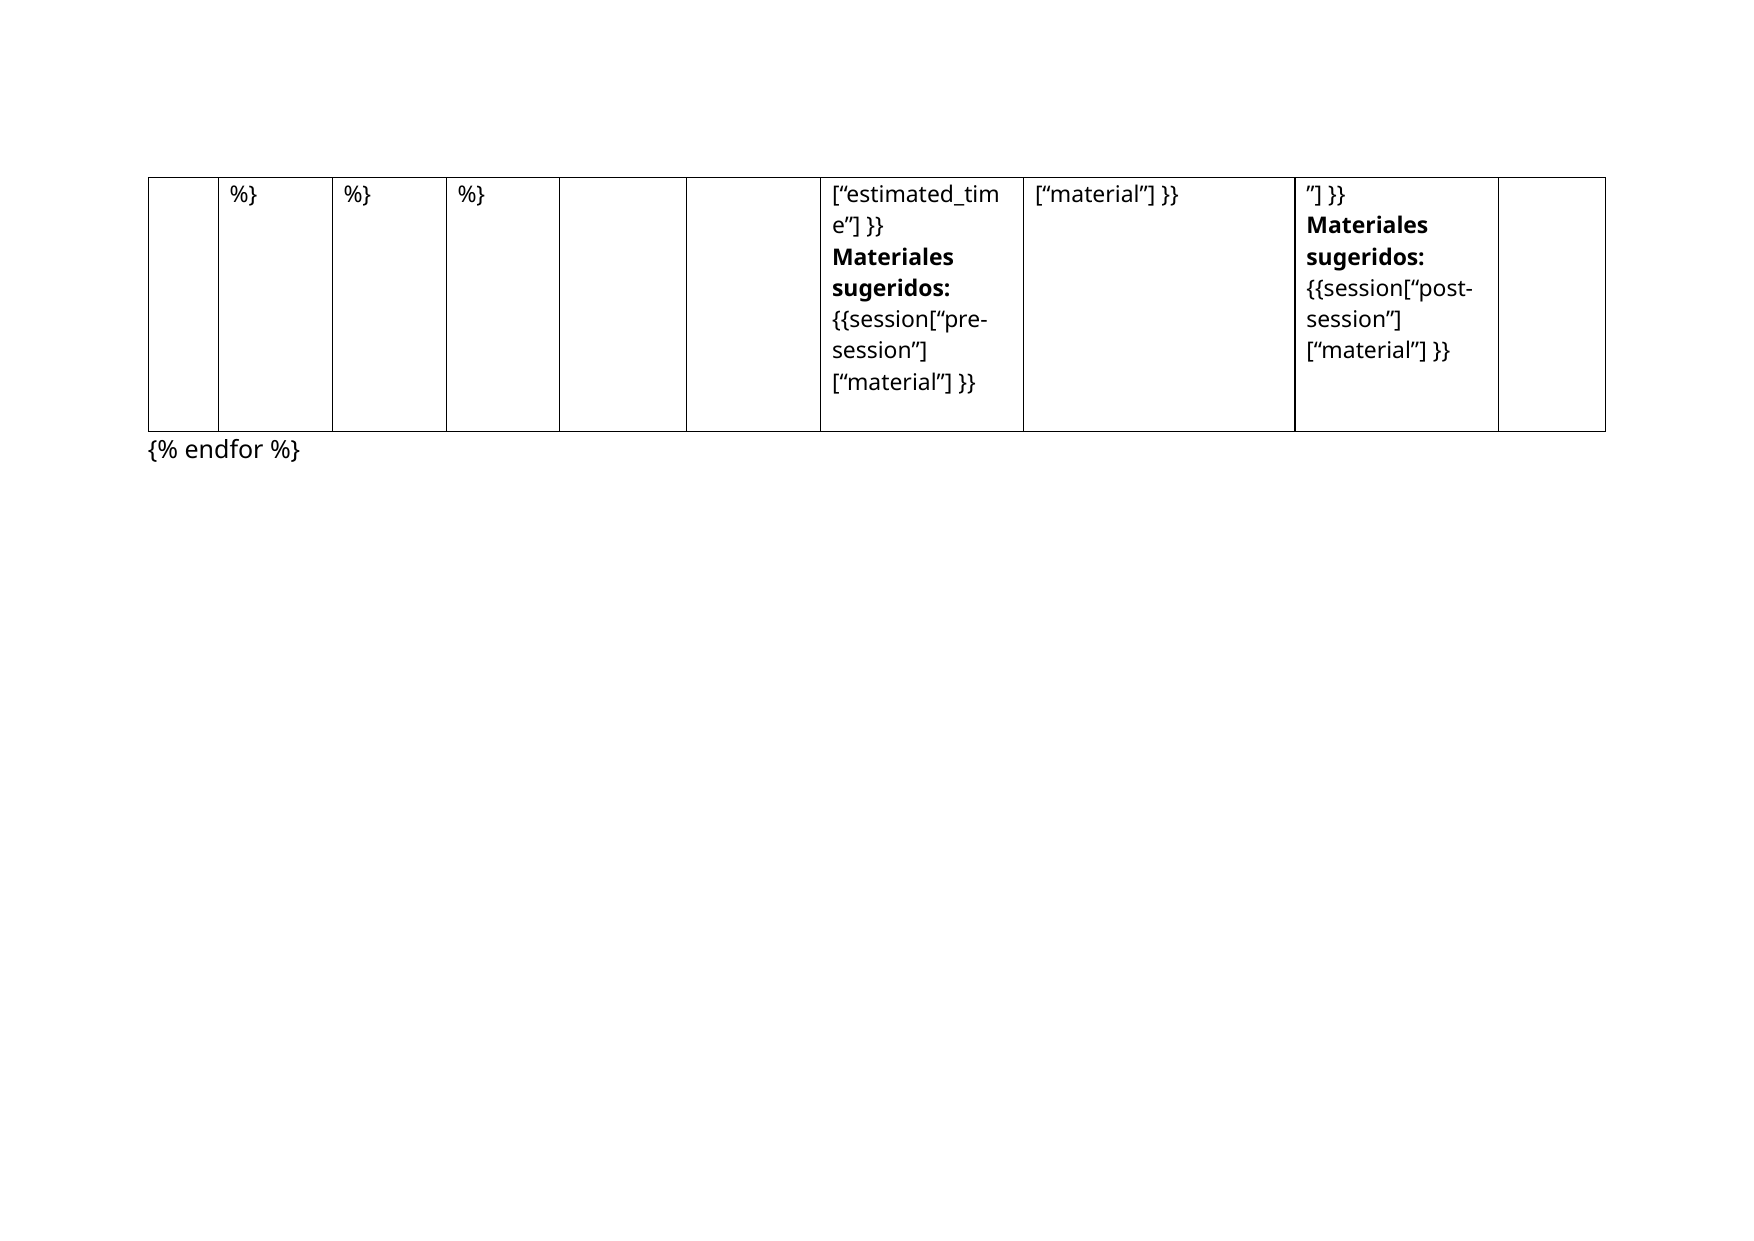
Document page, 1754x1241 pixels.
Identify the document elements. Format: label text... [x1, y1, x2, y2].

table_cell [1499, 178, 1605, 431]
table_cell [447, 178, 559, 431]
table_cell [1296, 178, 1498, 431]
text {% endfor %} [148, 432, 1606, 466]
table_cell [560, 178, 686, 431]
table_cell [149, 178, 218, 431]
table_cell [1024, 178, 1294, 431]
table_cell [333, 178, 446, 431]
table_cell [821, 178, 1023, 431]
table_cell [687, 178, 820, 431]
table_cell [219, 178, 332, 431]
